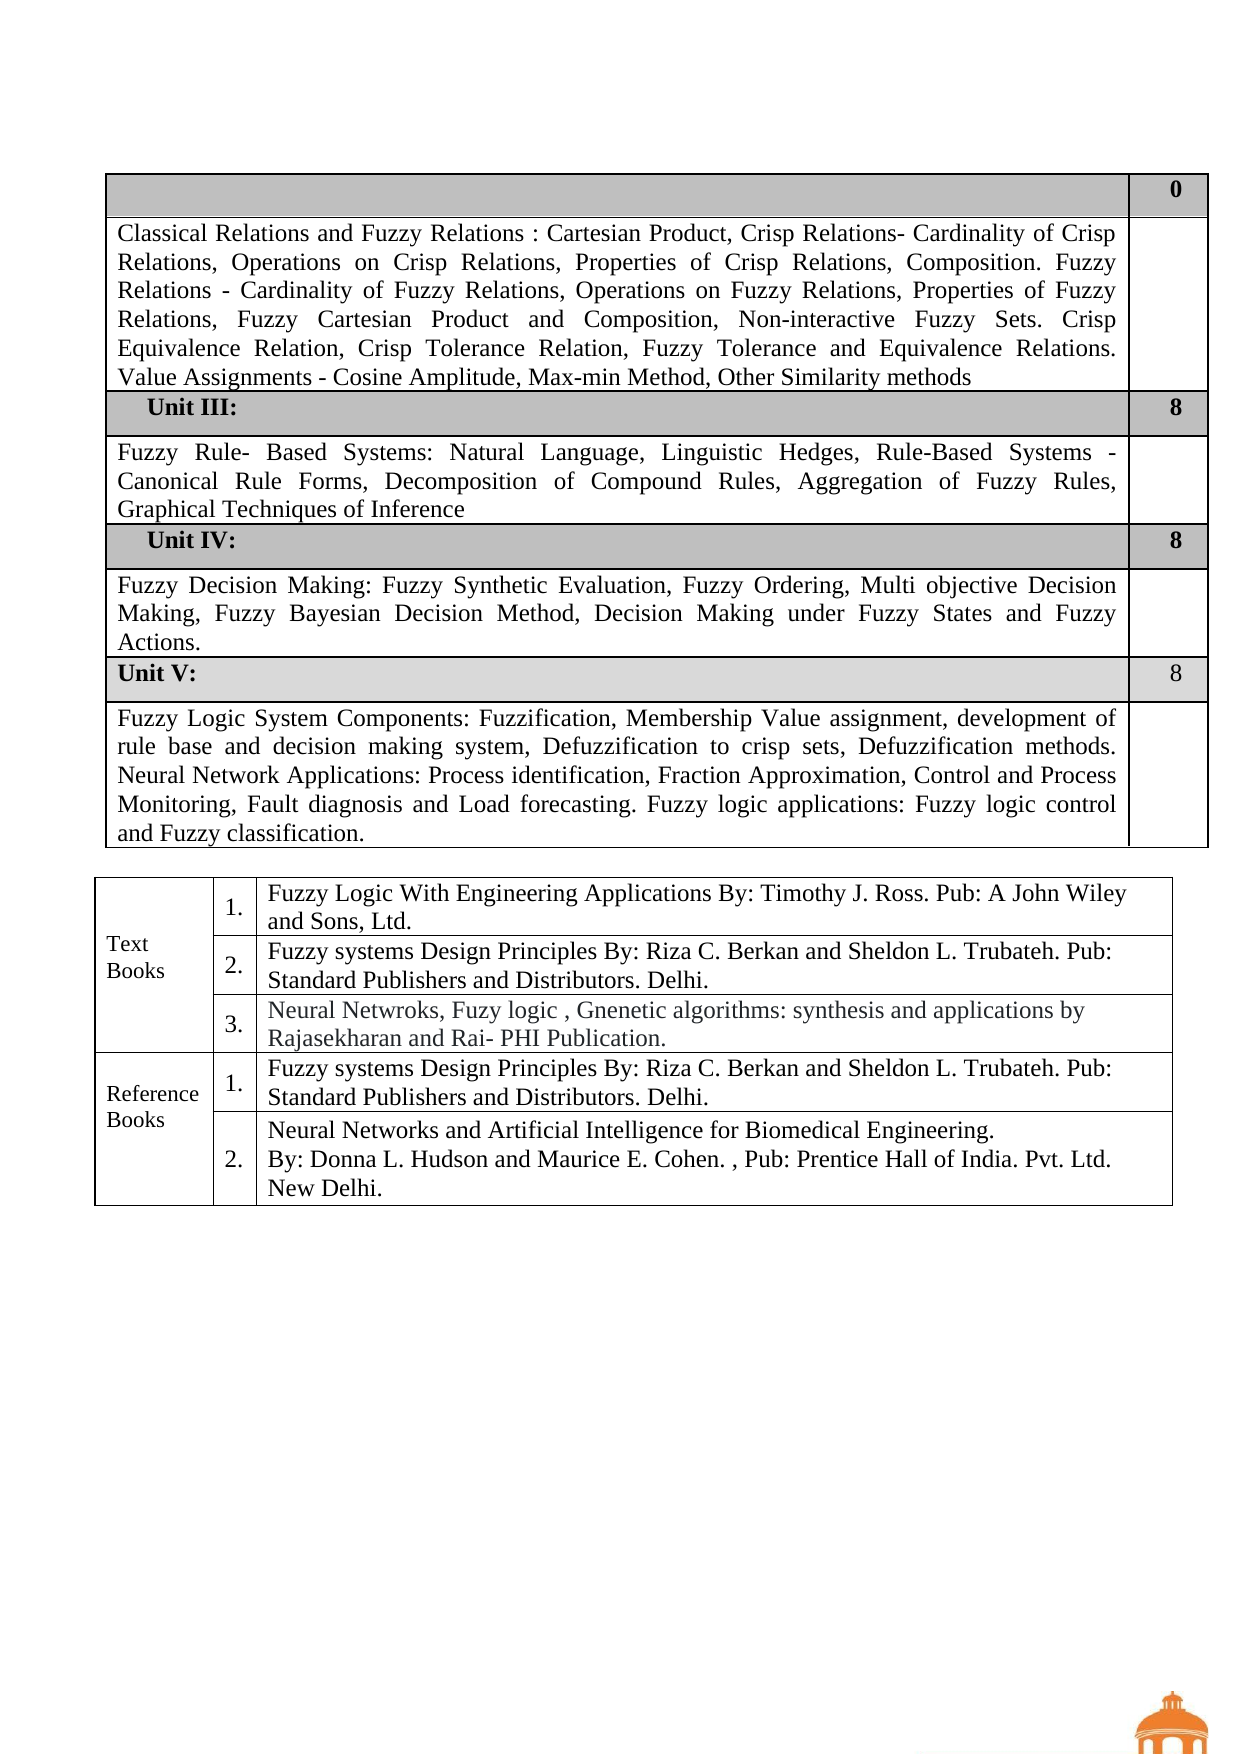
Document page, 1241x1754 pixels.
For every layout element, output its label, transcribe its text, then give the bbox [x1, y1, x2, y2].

table_cell 3. [214, 995, 256, 1052]
table_cell [1130, 437, 1207, 523]
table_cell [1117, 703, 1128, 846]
table_cell Reference Books [96, 1053, 213, 1205]
table_cell [1130, 703, 1207, 846]
table_cell Neural Networks and Artificial Intelligence for Biomedical Engineering. By: Donna L. Hudson and Maurice E. Cohen. , Pub: Prentice Hall of India. Pvt. Ltd. New Delhi. [257, 1112, 1172, 1205]
table_cell 8 [1130, 525, 1207, 568]
table_cell Unit V: [107, 658, 1128, 701]
table_cell 10 [1130, 175, 1207, 216]
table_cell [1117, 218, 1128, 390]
table_cell [1130, 570, 1207, 656]
table_cell Unit IV: [107, 525, 1128, 568]
picture [130, 1691, 1209, 1754]
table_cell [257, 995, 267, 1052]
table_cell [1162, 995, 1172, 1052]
table_cell 8 [1130, 658, 1207, 701]
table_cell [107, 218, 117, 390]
table_cell Fuzzy systems Design Principles By: Riza C. Berkan and Sheldon L. Trubateh. Pub: Standard Publishers and Distributors. Delhi. [257, 936, 1172, 994]
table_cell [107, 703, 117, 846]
table_cell [1130, 218, 1207, 390]
table_cell Unit II: [107, 175, 1128, 216]
table_cell 8 [1130, 392, 1207, 435]
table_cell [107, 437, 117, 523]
table_cell Unit III: [107, 392, 1128, 435]
table_cell Fuzzy systems Design Principles By: Riza C. Berkan and Sheldon L. Trubateh. Pub: Standard Publishers and Distributors. Delhi. [257, 1053, 1172, 1111]
table_header Fuzzy Logic With Engineering Applications By: Timothy J. Ross. Pub: A John Wiley and Sons, Ltd. [257, 878, 1172, 935]
table_cell 1. [214, 1053, 256, 1111]
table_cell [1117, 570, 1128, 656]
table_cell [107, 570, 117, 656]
table_header 1. [214, 878, 256, 935]
table_cell 2. [214, 1112, 256, 1205]
table_cell 2. [214, 936, 256, 994]
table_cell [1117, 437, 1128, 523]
table_header Text Books [96, 878, 213, 1052]
